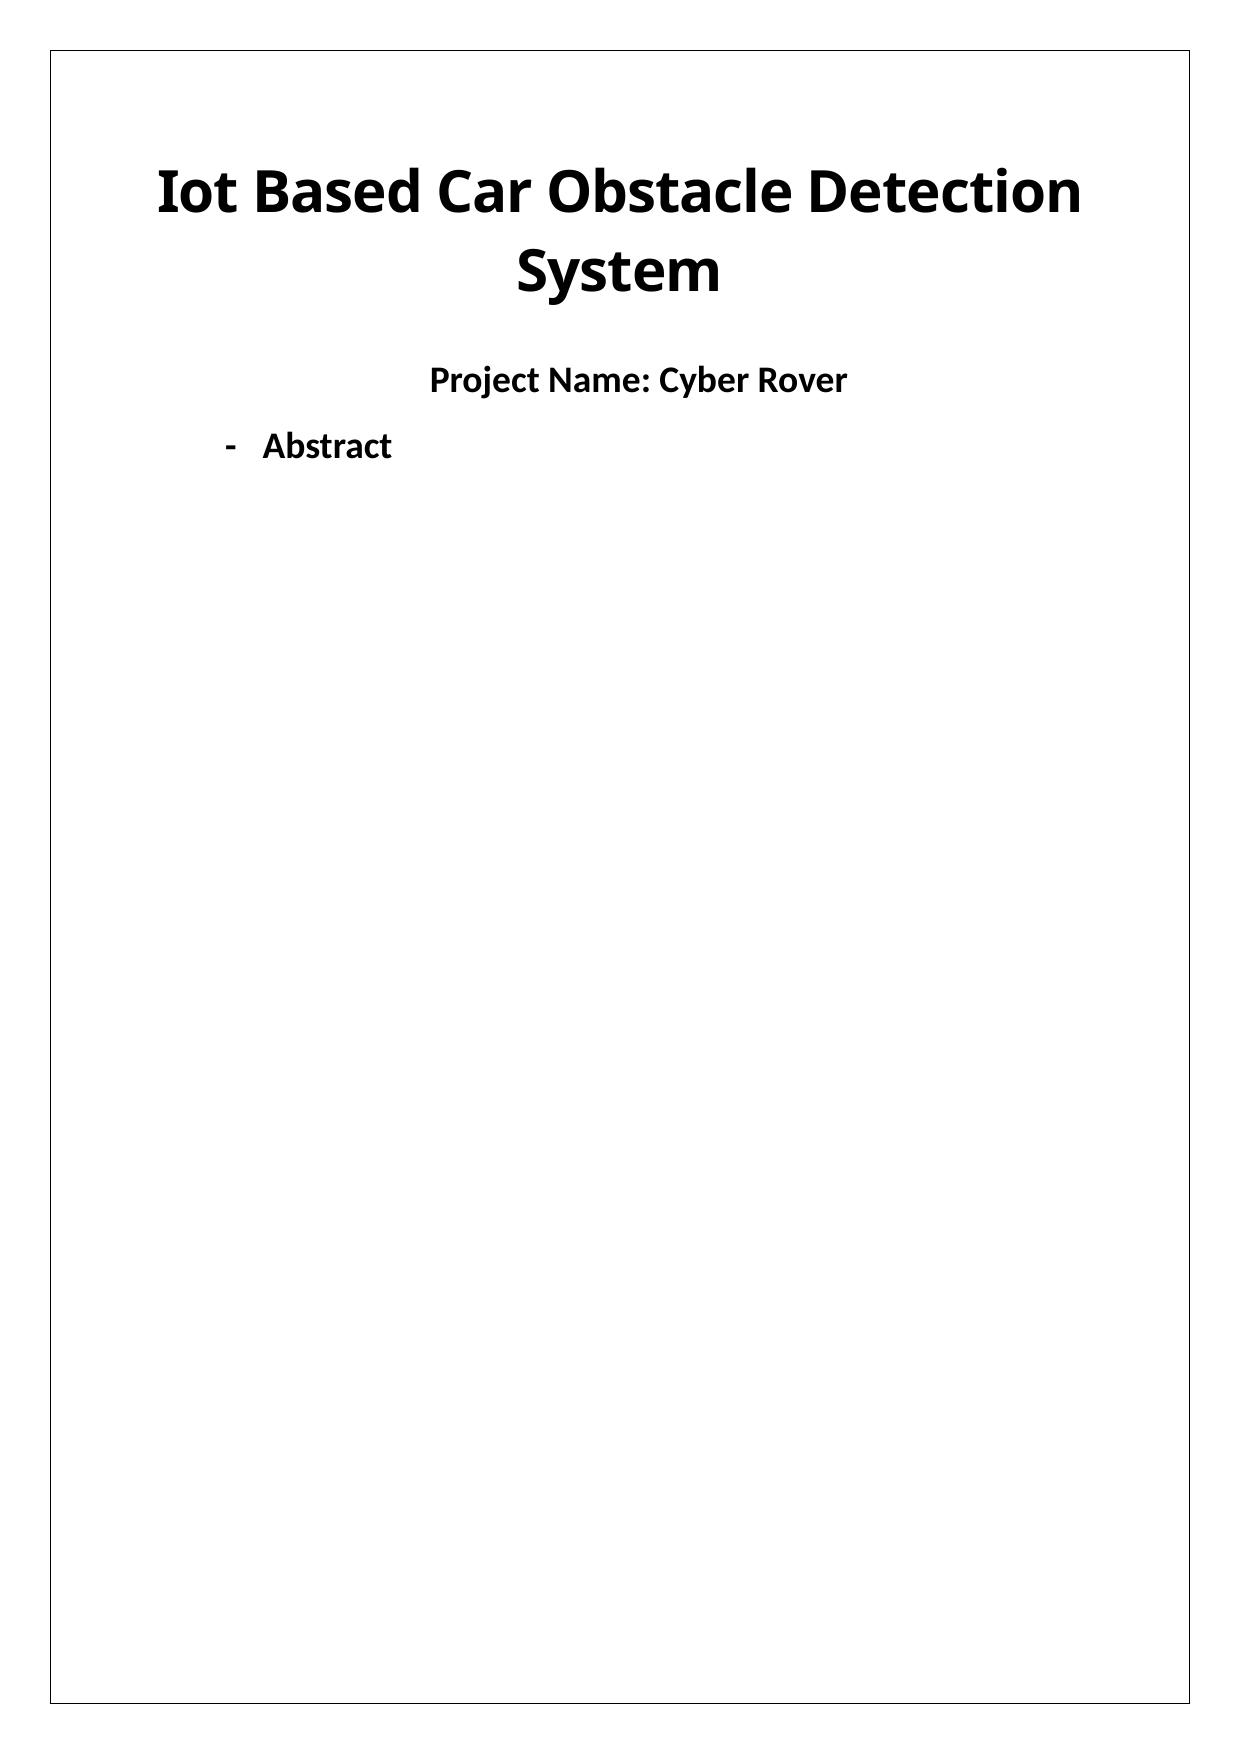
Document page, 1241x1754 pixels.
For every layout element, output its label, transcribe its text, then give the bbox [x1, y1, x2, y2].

list Abstract [225, 422, 1090, 468]
text Project Name: Cyber Rover [187, 356, 1090, 402]
title Iot Based Car Obstacle Detection System [150, 150, 1090, 309]
